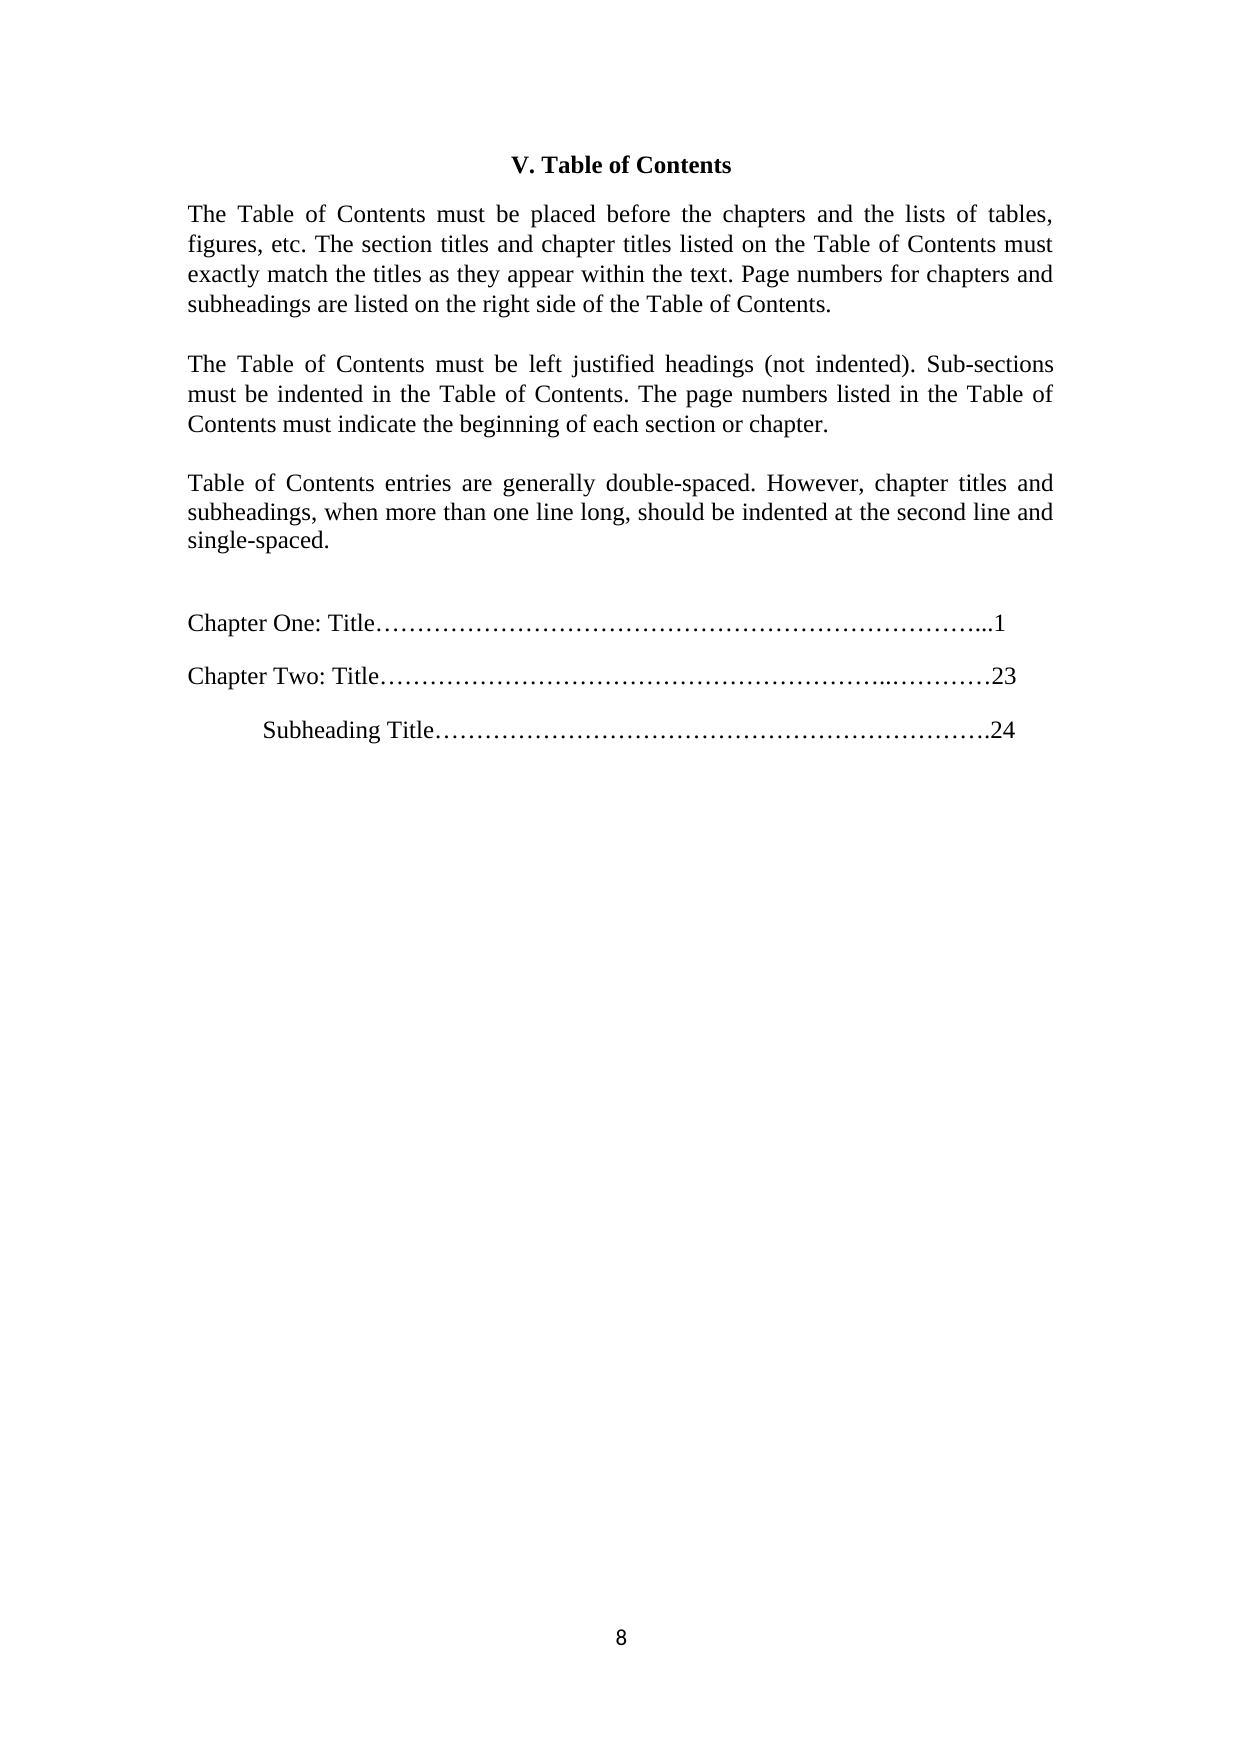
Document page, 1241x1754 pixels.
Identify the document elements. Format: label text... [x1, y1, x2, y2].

text V. Table of Contents [187, 150, 1055, 179]
text Chapter One: Title………………………………………………………………...1 [187, 608, 1055, 636]
text Table of Contents entries are generally double-spaced. However, chapter titles and subheadings, when more than one line long, should be indented at the second line and single-spaced. [187, 469, 1055, 554]
text The Table of Contents must be left justified headings (not indented). Sub-sections must be indented in the Table of Contents. The page numbers listed in the Table of Contents must indicate the beginning of each section or chapter. [187, 349, 1055, 437]
text Subheading Title………………………………………………………….24 [262, 715, 1055, 743]
text The Table of Contents must be placed before the chapters and the lists of tables, figures, etc. The section titles and chapter titles listed on the Table of Contents must exactly match the titles as they appear within the text. Page numbers for chapters and subheadings are listed on the right side of the Table of Contents. [187, 199, 1055, 318]
text Chapter Two: Title……………………………………………………..…………23 [187, 661, 1055, 690]
